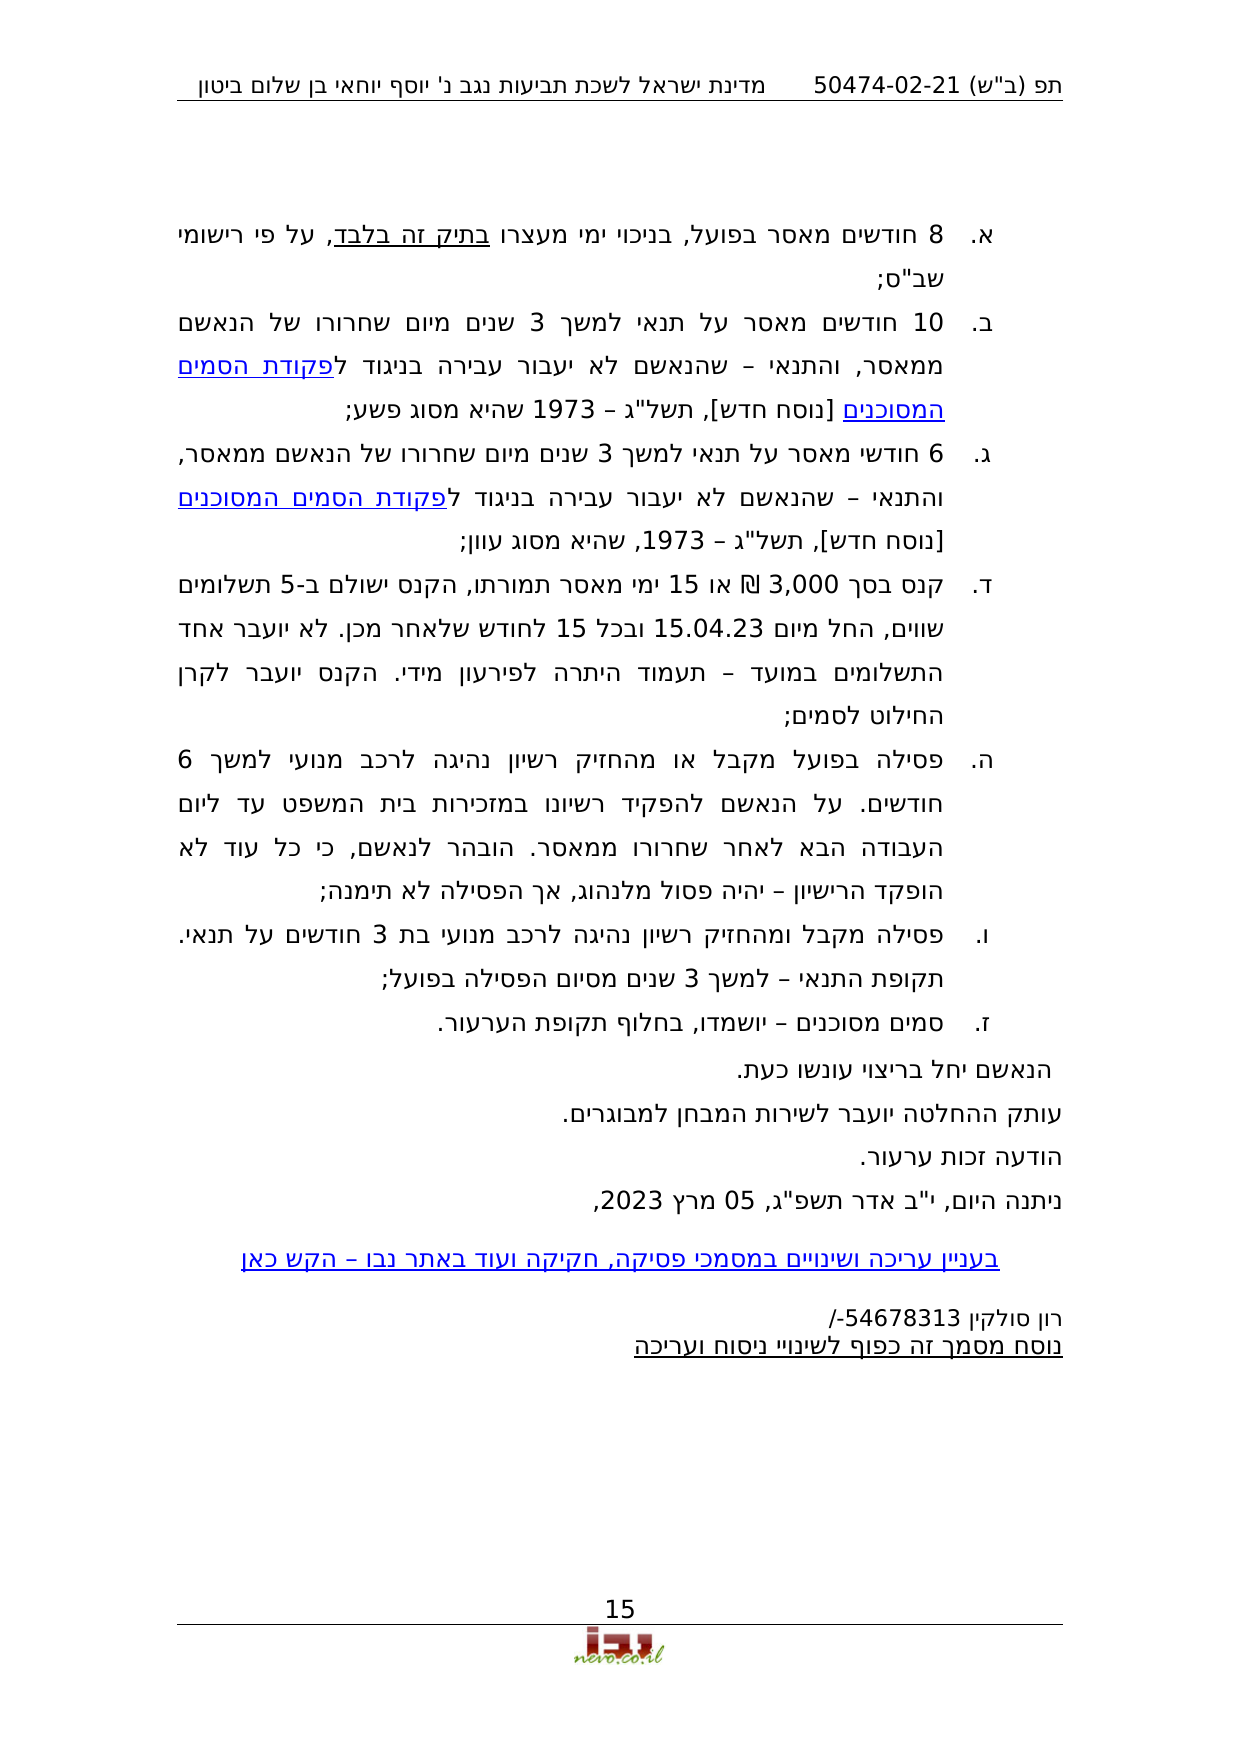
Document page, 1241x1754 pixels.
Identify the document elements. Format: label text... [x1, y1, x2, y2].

list פסילה בפועל מקבל או מהחזיק רשיון נהיגה לרכב מנועי למשך 6 חודשים. על הנאשם להפקיד רשיונו במזכירות בית המשפט עד ליום העבודה הבא לאחר שחרורו ממאסר. הובהר לנאשם, כי כל עוד לא הופקד הרישיון – יהיה פסול מלנהוג, אך הפסילה לא תימנה; [177, 745, 982, 906]
text עותק ההחלטה יועבר לשירות המבחן למבוגרים. [177, 1099, 1063, 1128]
text 54678313הנאשם יחל בריצוי עונשו כעת. [177, 1055, 1063, 1084]
list סמים מסוכנים – יושמדו, בחלוף תקופת הערעור. [177, 1008, 982, 1037]
list 8 חודשים מאסר בפועל, בניכוי ימי מעצרו בתיק זה בלבד, על פי רישומי שב"ס; [177, 220, 982, 293]
text בעניין עריכה ושינויים במסמכי פסיקה, חקיקה ועוד באתר נבו – הקש כאן [177, 1244, 1063, 1273]
text נוסח מסמך זה כפוף לשינויי ניסוח ועריכה [177, 1331, 1063, 1361]
picture [574, 1626, 666, 1665]
list פסילה מקבל ומהחזיק רשיון נהיגה לרכב מנועי בת 3 חודשים על תנאי. תקופת התנאי – למשך 3 שנים מסיום הפסילה בפועל; [177, 920, 982, 993]
list 10 חודשים מאסר על תנאי למשך 3 שנים מיום שחרורו של הנאשם ממאסר, והתנאי – שהנאשם לא יעבור עבירה בניגוד לפקודת הסמים המסוכנים [נוסח חדש], תשל"ג – 1973 שהיא מסוג פשע; [177, 308, 982, 424]
list 6 חודשי מאסר על תנאי למשך 3 שנים מיום שחרורו של הנאשם ממאסר, והתנאי – שהנאשם לא יעבור עבירה בניגוד לפקודת הסמים המסוכנים [נוסח חדש], תשל"ג – 1973, שהיא מסוג עוון; [177, 439, 982, 556]
text רון סולקין 54678313-/ [177, 1305, 1063, 1331]
list קנס בסך 3,000 ₪ או 15 ימי מאסר תמורתו, הקנס ישולם ב-5 תשלומים שווים, החל מיום 15.04.23 ובכל 15 לחודש שלאחר מכן. לא יועבר אחד התשלומים במועד – תעמוד היתרה לפירעון מידי. הקנס יועבר לקרן החילוט לסמים; [177, 570, 982, 731]
text הודעה זכות ערעור. [177, 1143, 1063, 1172]
text ניתנה היום, י"ב אדר תשפ"ג, 05 מרץ 2023, [177, 1186, 1063, 1216]
